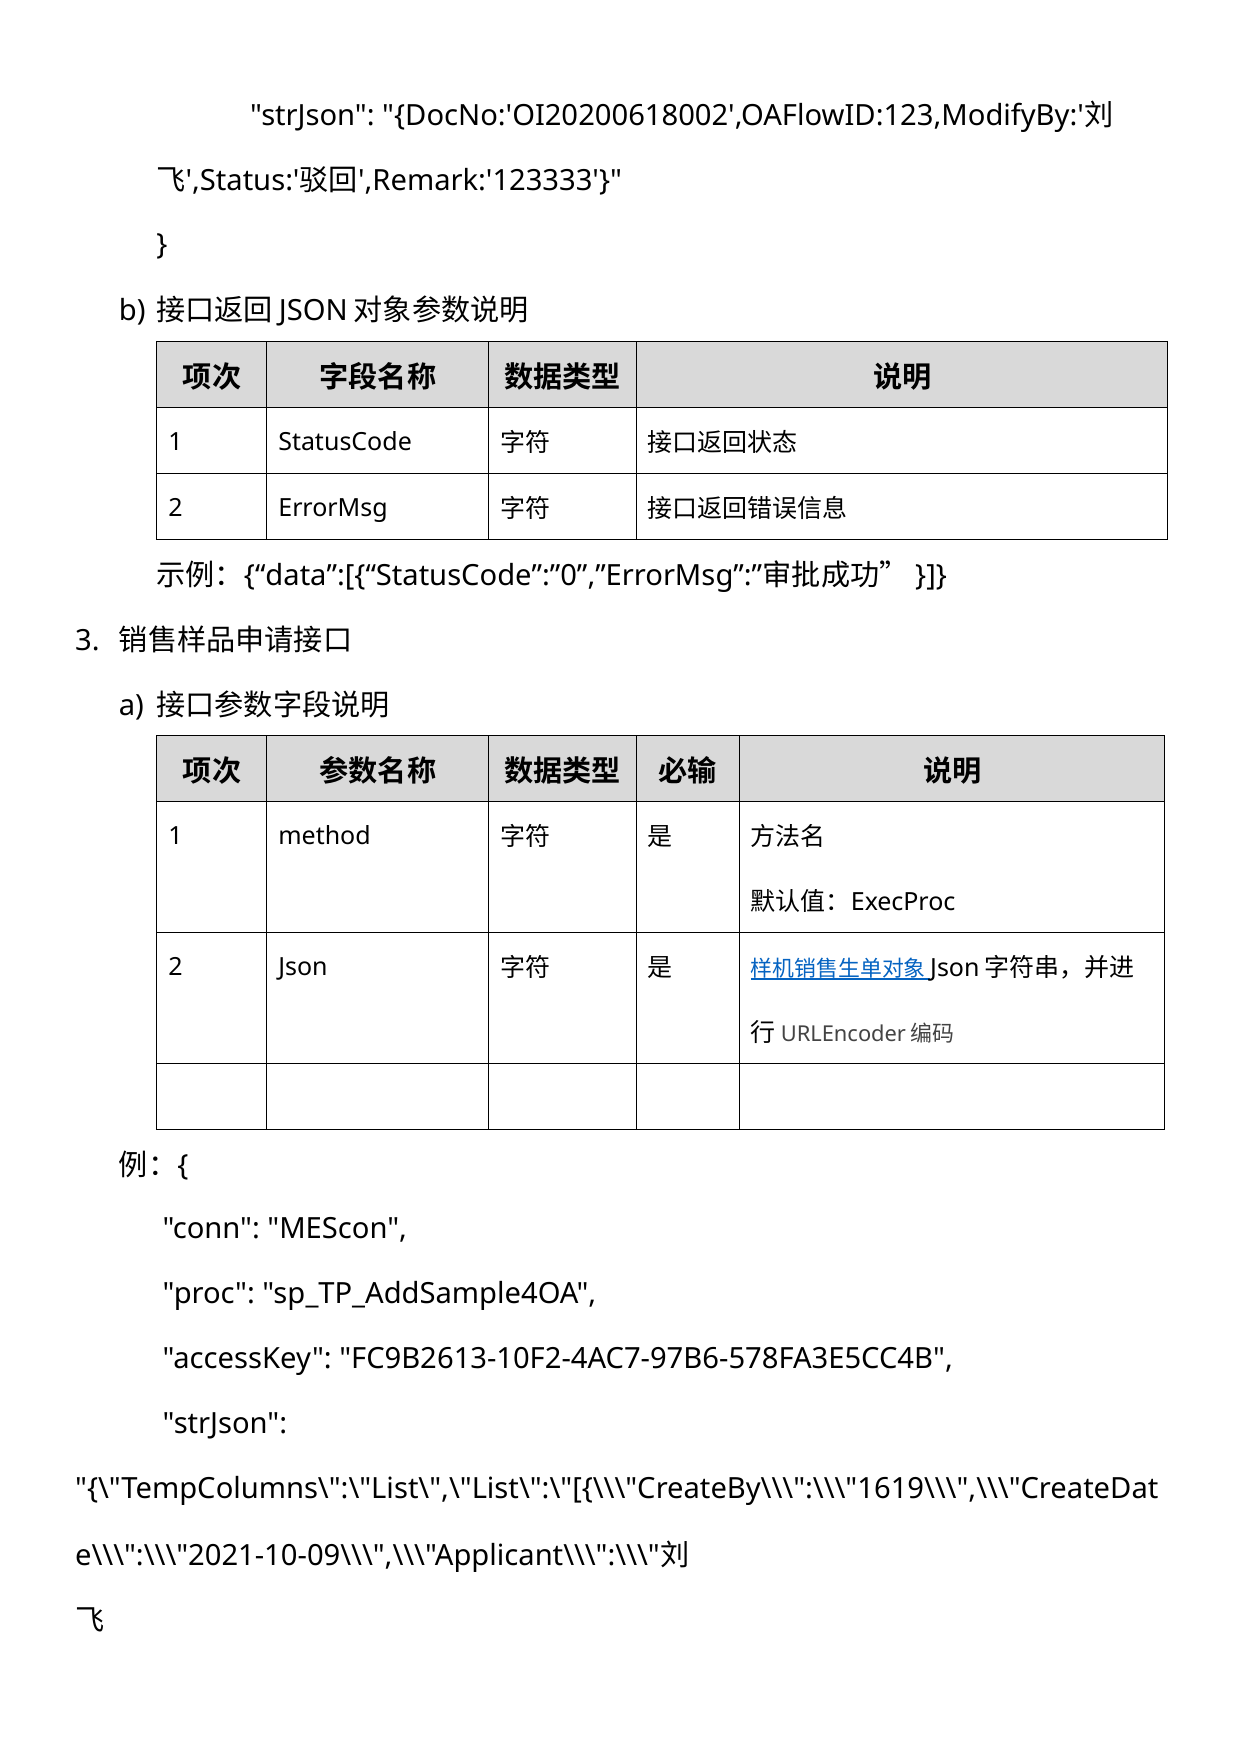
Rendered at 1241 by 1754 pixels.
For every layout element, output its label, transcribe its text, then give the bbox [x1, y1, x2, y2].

table_cell 接口返回状态 [637, 408, 1167, 473]
table_cell [740, 1064, 1164, 1129]
table_cell 2 [157, 474, 266, 539]
table_header 数据类型 [489, 736, 636, 801]
table_cell Json [267, 933, 488, 1063]
list "strJson": "{DocNo:'OI20200618002',OAFlowID:123,ModifyBy:'刘飞',Status:'驳回',Remark:'123333'}" [156, 81, 1165, 211]
list } [156, 211, 1165, 276]
table_cell 样机销售生单对象Json字符串，并进行URLEncoder编码 [740, 933, 1164, 1063]
table_cell 是 [637, 933, 739, 1063]
table_cell 方法名 默认值：ExecProc [740, 802, 1164, 932]
list 销售样品申请接口 [75, 605, 1165, 670]
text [75, 1390, 1165, 1650]
table_cell [489, 1064, 636, 1129]
table_header 数据类型 [489, 342, 636, 407]
text "accessKey": "FC9B2613-10F2-4AC7-97B6-578FA3E5CC4B", [75, 1325, 1165, 1390]
table_header 说明 [740, 736, 1164, 801]
table_header 项次 [157, 736, 266, 801]
list 示例：{“data”:[{“StatusCode”:”0”,”ErrorMsg”:”审批成功” }]} [156, 540, 1165, 605]
text "proc": "sp_TP_AddSample4OA", [75, 1260, 1165, 1325]
table_header 字段名称 [267, 342, 488, 407]
table_header 说明 [637, 342, 1167, 407]
table_cell 2 [157, 933, 266, 1063]
table_cell method [267, 802, 488, 932]
text "conn": "MEScon", [75, 1195, 1165, 1260]
table_cell 1 [157, 802, 266, 932]
table_cell [267, 1064, 488, 1129]
table_cell [637, 1064, 739, 1129]
table_cell StatusCode [267, 408, 488, 473]
table_cell 接口返回错误信息 [637, 474, 1167, 539]
table_cell [157, 1064, 266, 1129]
table_header 必输 [637, 736, 739, 801]
table_header 参数名称 [267, 736, 488, 801]
table_cell ErrorMsg [267, 474, 488, 539]
text 例：{ [75, 1130, 1165, 1195]
table_cell 1 [157, 408, 266, 473]
table_cell 字符 [489, 474, 636, 539]
table_cell 是 [637, 802, 739, 932]
table_cell 字符 [489, 802, 636, 932]
list 接口参数字段说明 [119, 670, 1165, 735]
table_cell 字符 [489, 933, 636, 1063]
list 接口返回JSON对象参数说明 [119, 276, 1165, 341]
table_header 项次 [157, 342, 266, 407]
table_cell 字符 [489, 408, 636, 473]
